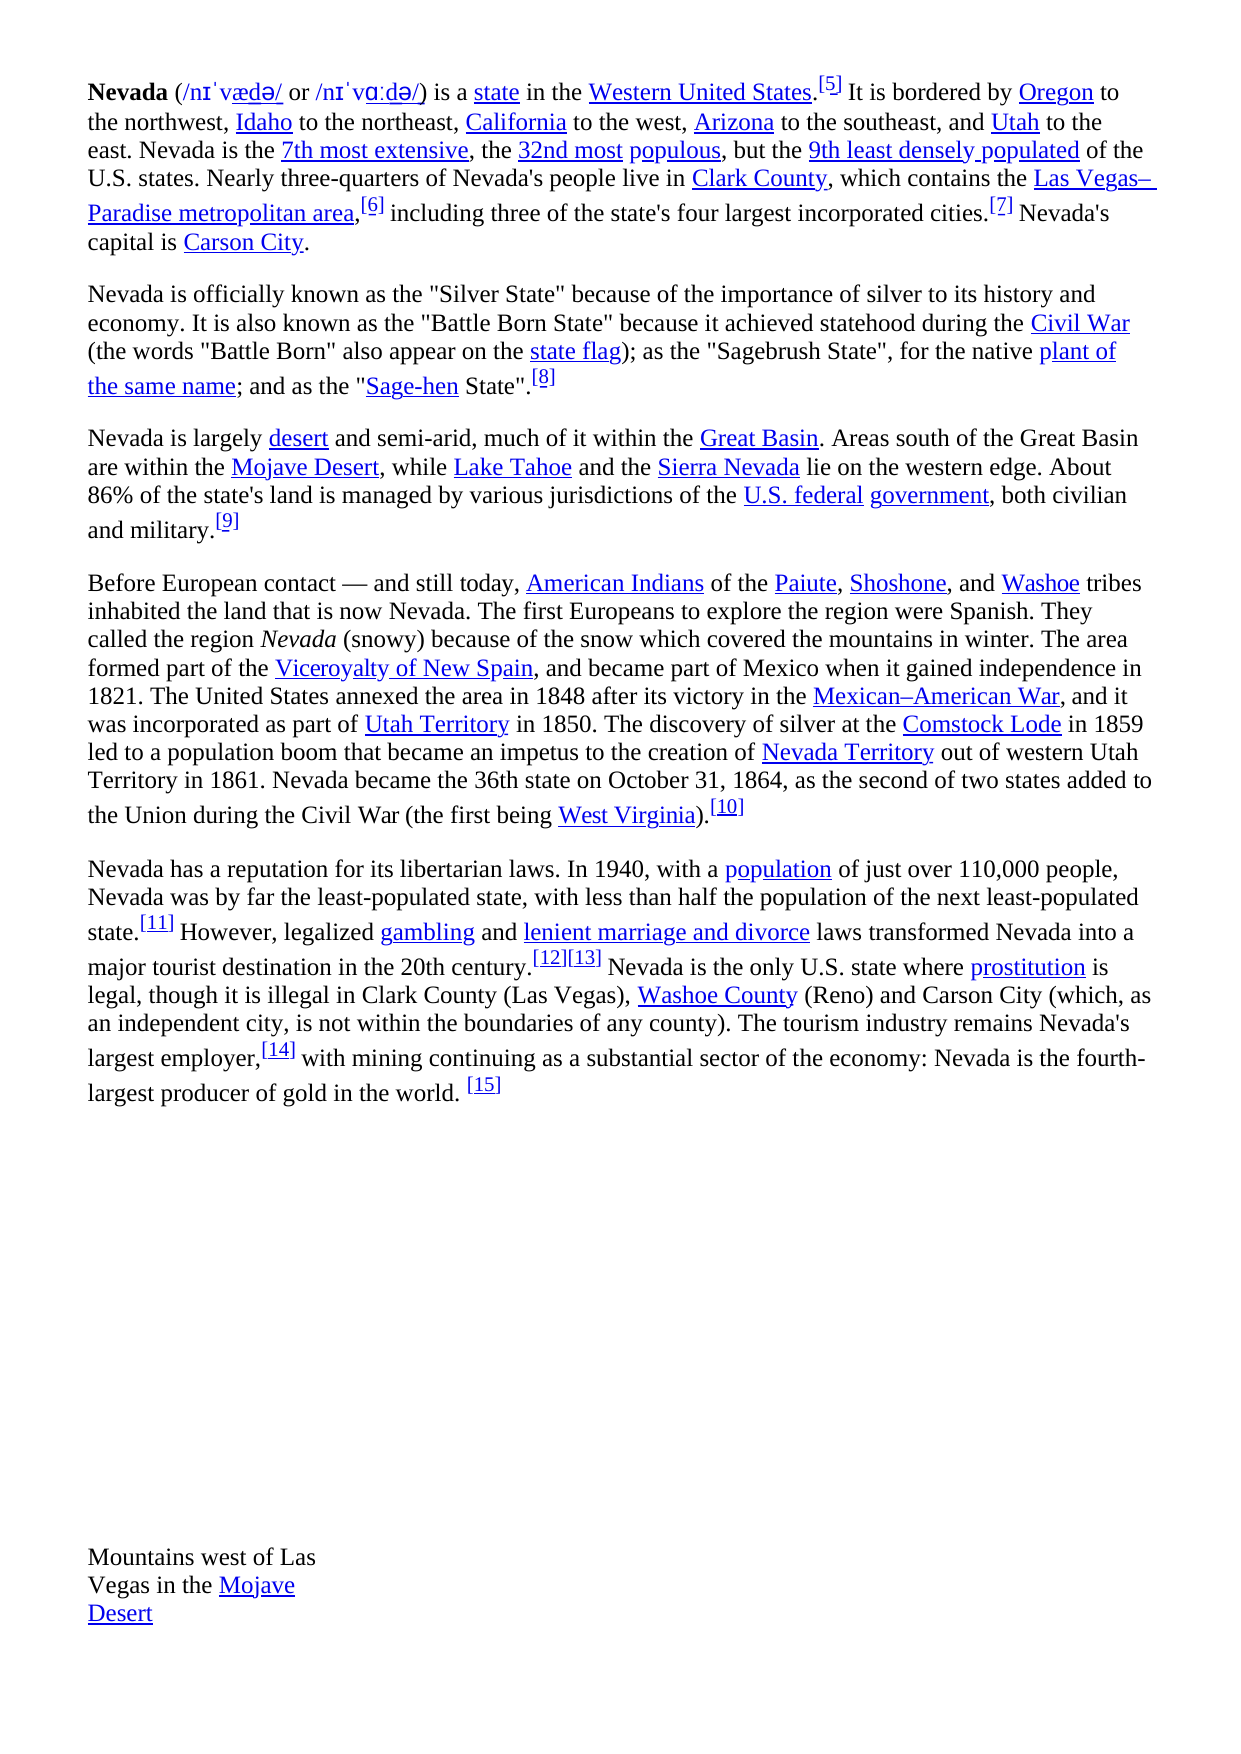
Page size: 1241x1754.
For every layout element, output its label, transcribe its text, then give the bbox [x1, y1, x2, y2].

text Mountains west of Las Vegas in the Mojave Desert [87, 1543, 319, 1627]
text U.S. states. Nearly three-quarters of Nevada's people live in Clark County, which contains the Las Vegas– Paradise metropolitan area,[6] including three of the state's four largest incorporated cities.[7] Nevada's capital is Carson City. [87, 164, 1163, 256]
text Nevada (/nɪˈvædə/ or /nɪˈvɑːdə/) is a state in the Western United States.[5] It is bordered by Oregon to the northwest, Idaho to the northeast, California to the west, Arizona to the southeast, and Utah to the east. Nevada is the 7th most extensive, the 32nd most populous, but the 9th least densely populated of the [87, 73, 1146, 164]
text Nevada is officially known as the "Silver State" because of the importance of silver to its history and economy. It is also known as the "Battle Born State" because it achieved statehood during the Civil War (the words "Battle Born" also appear on the state flag); as the "Sagebrush State", for the native plant of the same name; and as the "Sage-hen State".[8] [87, 280, 1141, 400]
text Nevada is largely desert and semi-arid, much of it within the Great Basin. Areas south of the Great Basin are within the Mojave Desert, while Lake Tahoe and the Sierra Nevada lie on the western edge. About 86% of the state's land is managed by various jurisdictions of the U.S. federal government, both civilian and military.[9] [87, 424, 1141, 544]
text Before European contact — and still today, American Indians of the Paiute, Shoshone, and Washoe tribes inhabited the land that is now Nevada. The first Europeans to explore the region were Spanish. They called the region Nevada (snowy) because of the snow which covered the mountains in winter. The area formed part of the Viceroyalty of New Spain, and became part of Mexico when it gained independence in 1821. The United States annexed the area in 1848 after its victory in the Mexican–American War, and it was incorporated as part of Utah Territory in 1850. The discovery of silver at the Comstock Lode in 1859 led to a population boom that became an impetus to the creation of Nevada Territory out of western Utah Territory in 1861. Nevada became the 36th state on October 31, 1864, as the second of two states added to the Union during the Civil War (the first being West Virginia).[10] [87, 568, 1153, 829]
text Nevada has a reputation for its libertarian laws. In 1940, with a population of just over 110,000 people, Nevada was by far the least-populated state, with less than half the population of the next least-populated state.[11] However, legalized gambling and lenient marriage and divorce laws transformed Nevada into a major tourist destination in the 20th century.[12][13] Nevada is the only U.S. state where prostitution is legal, though it is illegal in Clark County (Las Vegas), Washoe County (Reno) and Carson City (which, as an independent city, is not within the boundaries of any county). The tourism industry remains Nevada's largest employer,[14] with mining continuing as a substantial sector of the economy: Nevada is the fourth- largest producer of gold in the world. [15] [87, 854, 1162, 1107]
